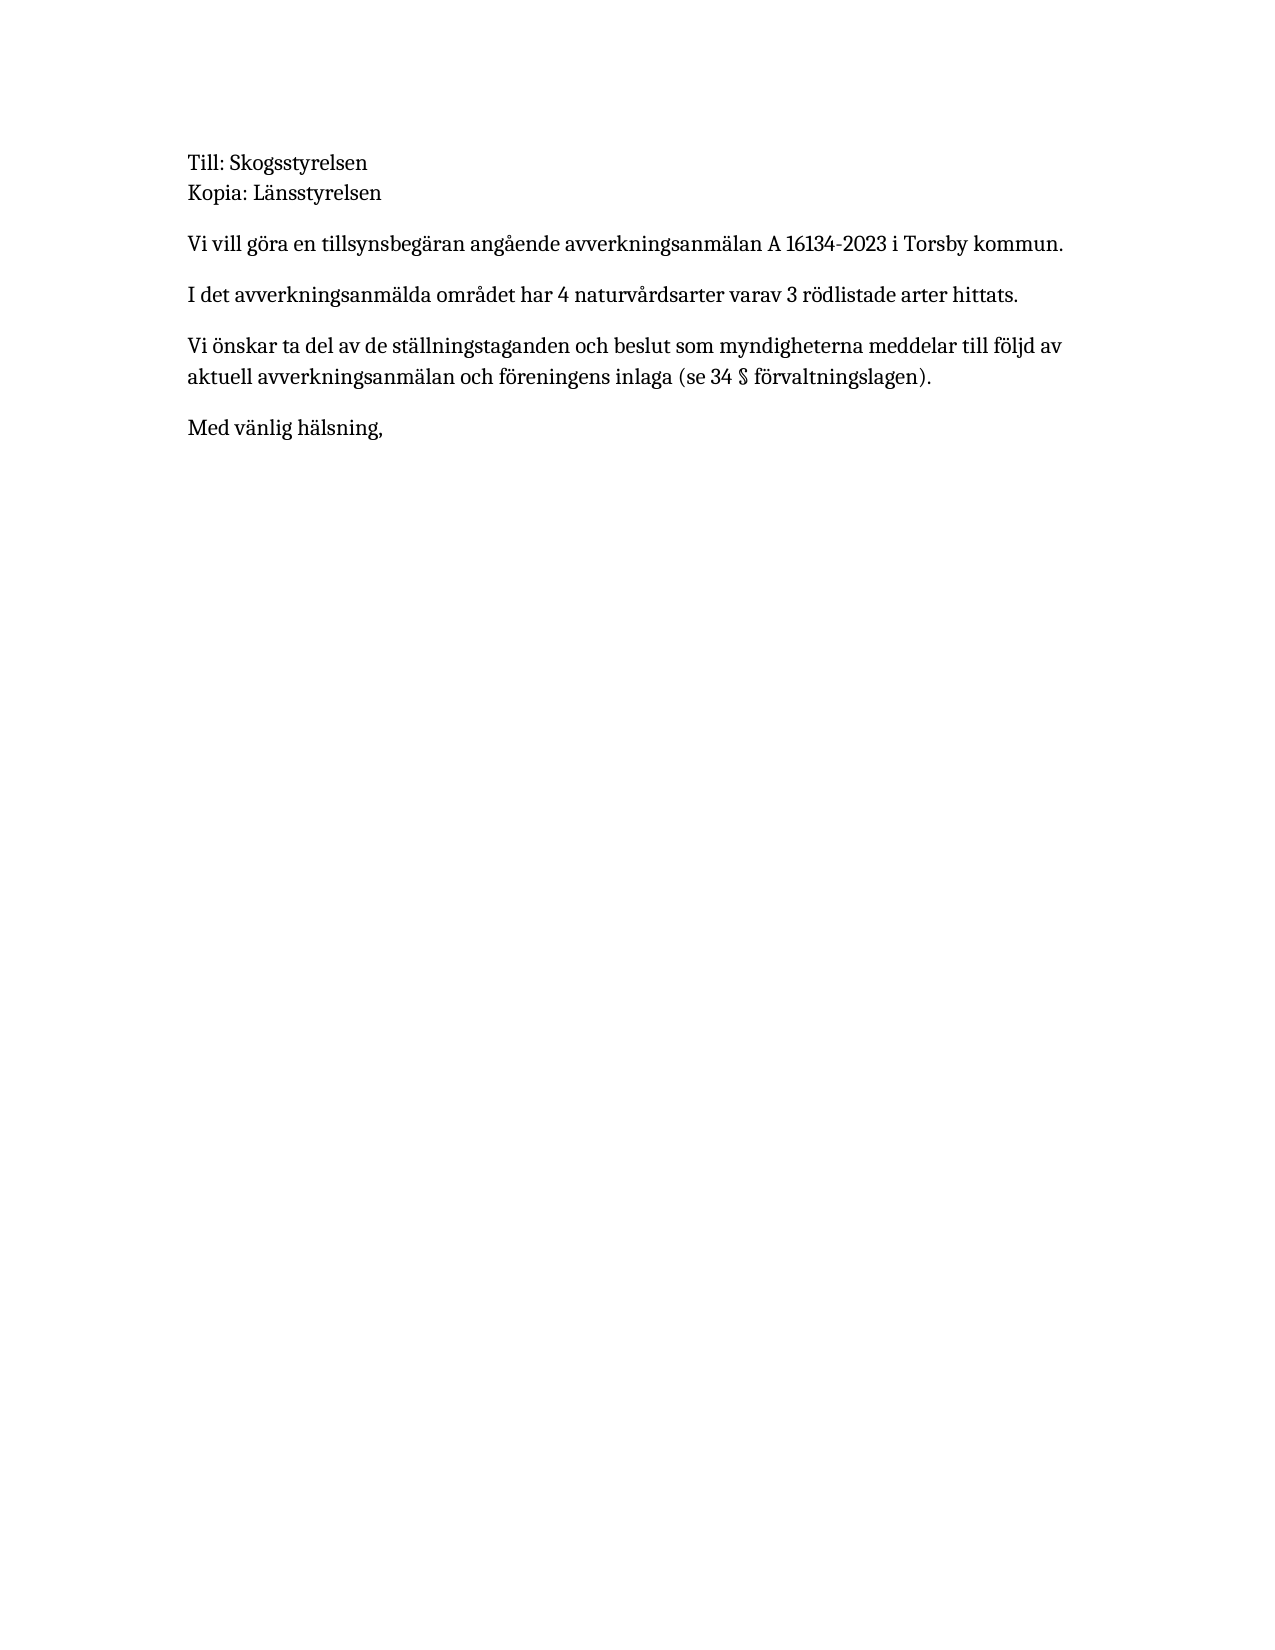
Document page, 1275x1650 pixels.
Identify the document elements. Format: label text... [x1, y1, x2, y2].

text Med vänlig hälsning, [187, 414, 1087, 471]
text Vi vill göra en tillsynsbegäran angående avverkningsanmälan A 16134-2023 i Torsby kommun. [187, 231, 1087, 258]
text I det avverkningsanmälda området har 4 naturvårdsarter varav 3 rödlistade arter hittats. [187, 282, 1087, 309]
text Vi önskar ta del av de ställningstaganden och beslut som myndigheterna meddelar till följd av aktuell avverkningsanmälan och föreningens inlaga (se 34 § förvaltningslagen). [187, 333, 1087, 390]
text Till: Skogsstyrelsen Kopia: Länsstyrelsen [187, 150, 1087, 207]
